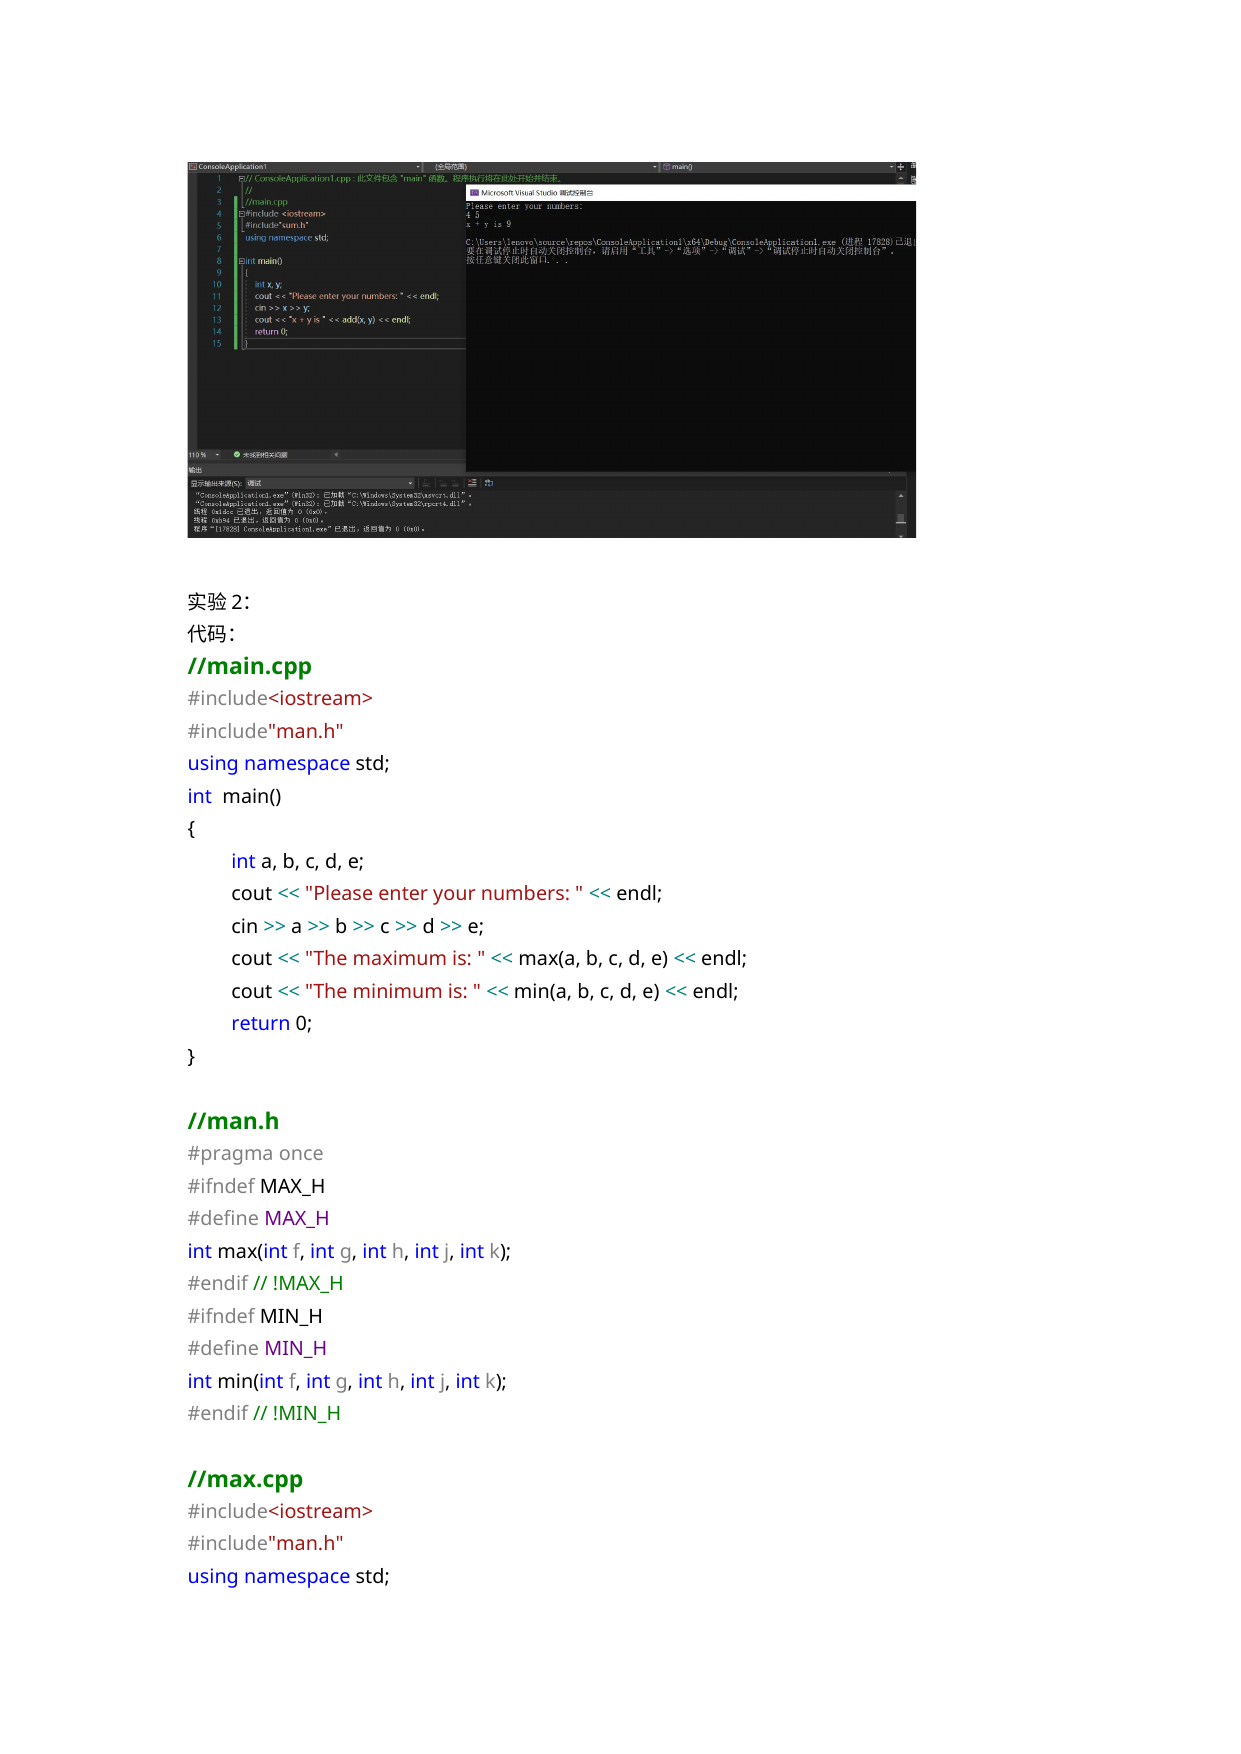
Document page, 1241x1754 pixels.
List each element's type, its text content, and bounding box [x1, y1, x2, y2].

text //max.cpp [187, 1462, 1053, 1494]
text cout << "Please enter your numbers: " << endl; [187, 877, 1053, 909]
text #include<iostream> [187, 682, 1053, 714]
text int a, b, c, d, e; [187, 844, 1053, 877]
text #include"man.h" [187, 714, 1053, 747]
text int max(int f, int g, int h, int j, int k); [187, 1234, 1053, 1267]
text { [187, 812, 1053, 844]
text #endif // !MAX_H [187, 1267, 1053, 1299]
text #define MAX_H [187, 1202, 1053, 1234]
text 代码： [187, 617, 1053, 649]
text using namespace std; [187, 747, 1053, 779]
text #pragma once [187, 1137, 1053, 1169]
text int min(int f, int g, int h, int j, int k); [187, 1364, 1053, 1397]
text 实验2： [187, 584, 1053, 617]
text #ifndef MAX_H [187, 1169, 1053, 1202]
picture [187, 162, 917, 538]
text return 0; [187, 1007, 1053, 1039]
text using namespace std; [187, 1559, 1053, 1592]
text #include<iostream> [187, 1494, 1053, 1527]
text } [187, 1039, 1053, 1072]
text //man.h [187, 1104, 1053, 1137]
text #ifndef MIN_H [187, 1299, 1053, 1332]
text #endif // !MIN_H [187, 1397, 1053, 1429]
text //main.cpp [187, 649, 1053, 682]
text cout << "The minimum is: " << min(a, b, c, d, e) << endl; [187, 974, 1053, 1007]
text #include"man.h" [187, 1527, 1053, 1559]
text #define MIN_H [187, 1332, 1053, 1364]
text int main() [187, 779, 1053, 812]
text cin >> a >> b >> c >> d >> e; [187, 909, 1053, 942]
text cout << "The maximum is: " << max(a, b, c, d, e) << endl; [187, 942, 1053, 974]
